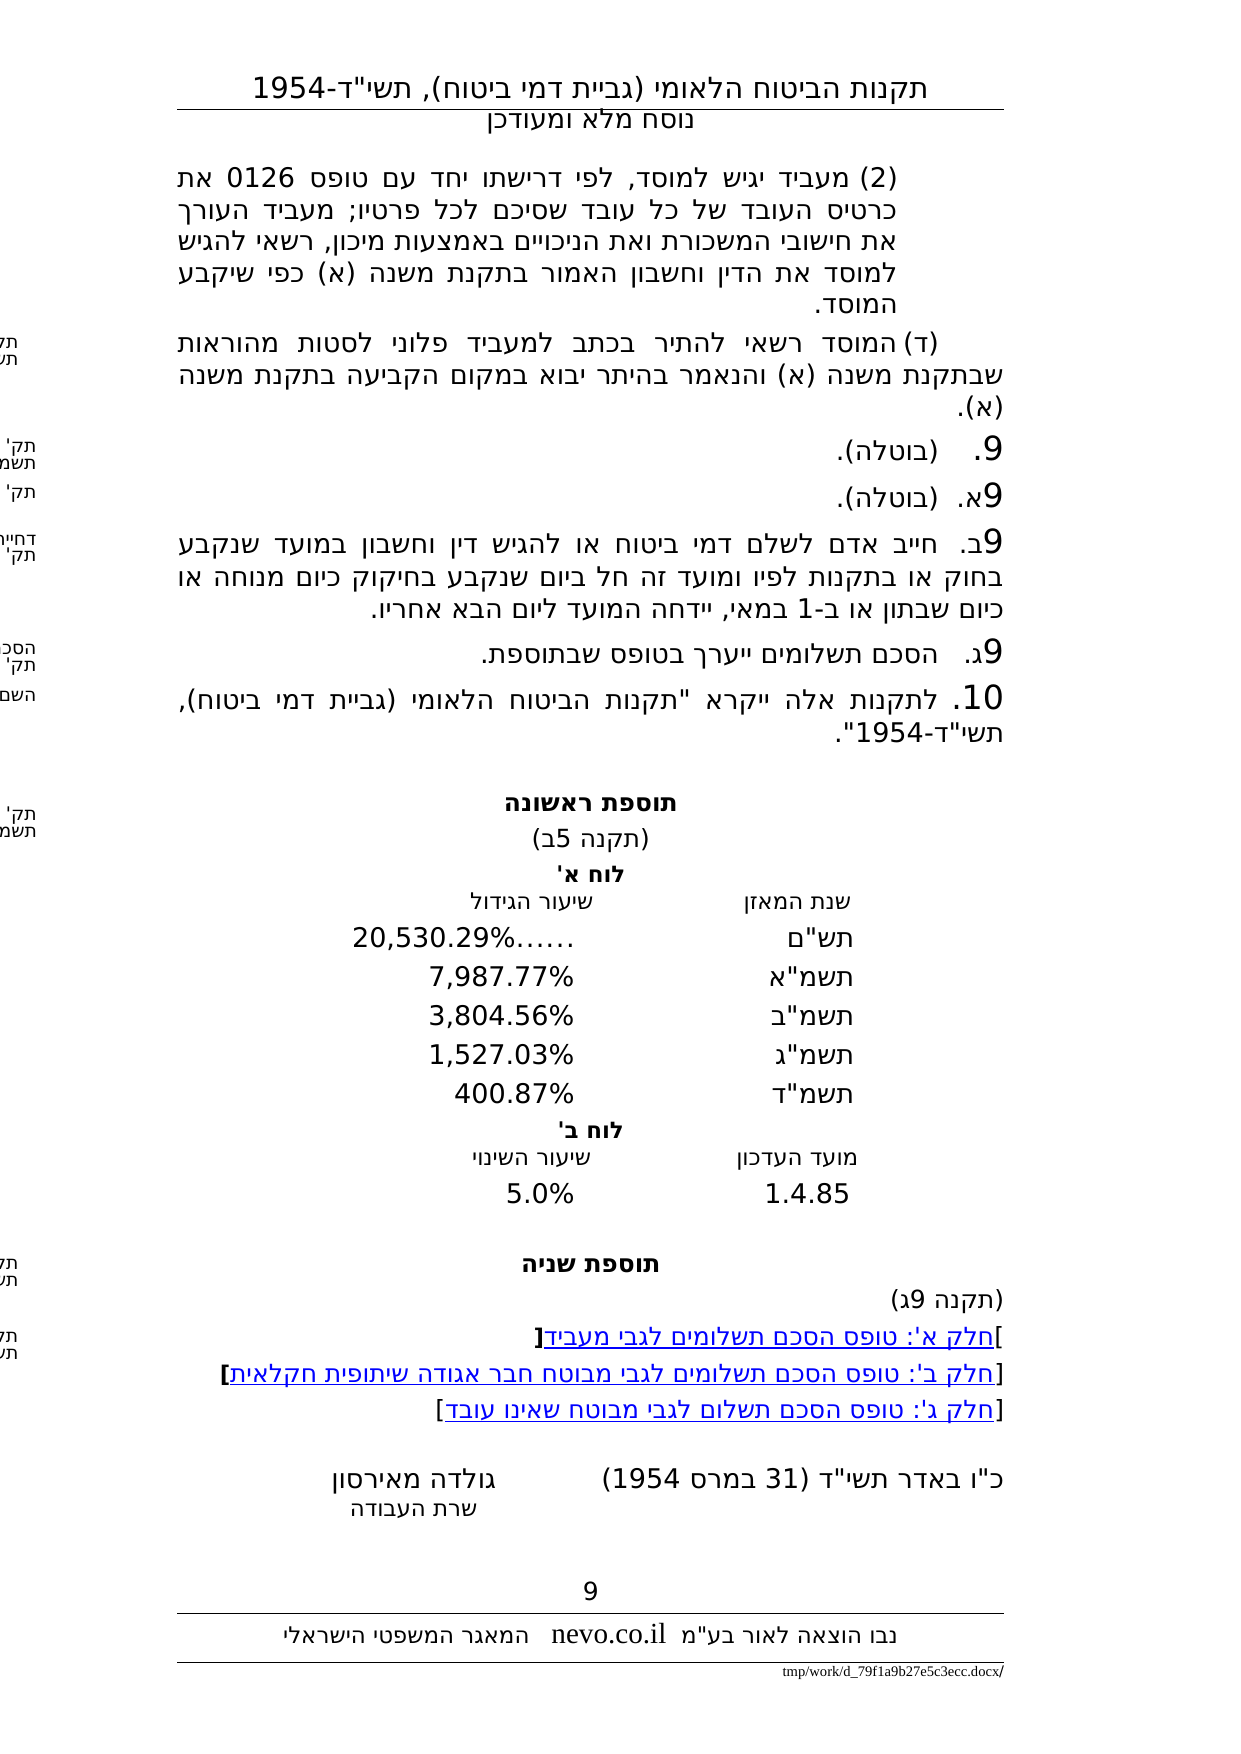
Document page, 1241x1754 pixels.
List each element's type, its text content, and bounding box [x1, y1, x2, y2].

text תשמ"ד 400.87% [177, 1078, 854, 1110]
text (ד) המוסד רשאי להתיר בכתב למעביד פלוני לסטות מהוראות שבתקנת משנה (א) והנאמר בהיתר יבוא במקום הקביעה בתקנת משנה (א). [177, 328, 1004, 422]
text לוח א' [177, 861, 1004, 888]
text (תקנה 5ב) [177, 824, 1004, 854]
text תוספת שניה [177, 1249, 1004, 1278]
text 9ג. הסכם תשלומים ייערך בטופס שבתוספת. [177, 632, 1004, 671]
text 10. לתקנות אלה ייקרא "תקנות הביטוח הלאומי (גביית דמי ביטוח), תשי"ד-1954". [177, 678, 1004, 749]
text תשמ"ג 1,527.03% [177, 1039, 854, 1071]
text תשמ"ב 3,804.56% [177, 1000, 854, 1032]
text (2) מעביד יגיש למוסד, לפי דרישתו יחד עם טופס 0126 את כרטיס העובד של כל עובד שסיכם לכל פרטיו; מעביד העורך את חישובי המשכורת ואת הניכויים באמצעות מיכון, רשאי להגיש למוסד את הדין וחשבון האמור בתקנת משנה (א) כפי שיקבע המוסד. [177, 162, 898, 320]
text תשמ"א 7,987.77% [177, 961, 854, 993]
text לוח ב' [177, 1117, 1004, 1144]
text 9. (בוטלה). [177, 430, 1004, 469]
text 1.4.85 5.0% [177, 1178, 851, 1210]
text שרת העבודה [177, 1495, 1004, 1522]
text 9ב. חייב אדם לשלם דמי ביטוח או להגיש דין וחשבון במועד שנקבע בחוק או בתקנות לפיו ומועד זה חל ביום שנקבע בחיקוק כיום מנוחה או כיום שבתון או ב-1 במאי, יידחה המועד ליום הבא אחריו. [177, 523, 1004, 624]
text [חלק ג': טופס הסכם תשלום לגבי מבוטח שאינו עובד] [177, 1396, 1004, 1425]
text [חלק ב': טופס הסכם תשלומים לגבי מבוטח חבר אגודה שיתופית חקלאית] [177, 1359, 1004, 1388]
text (תקנה 9ג) [177, 1286, 1004, 1315]
text שנת המאזן שיעור הגידול [177, 888, 1004, 914]
text ]חלק א': טופס הסכם תשלומים לגבי מעביד[ [177, 1322, 1004, 1351]
text מועד העדכון שיעור השינוי [177, 1144, 1004, 1171]
text 9א. (בוטלה). [177, 476, 1004, 515]
text כ"ו באדר תשי"ד (31 במרס 1954) גולדה מאירסון [177, 1464, 1004, 1495]
text תש"ם 20,530.29% [177, 922, 854, 954]
text תוספת ראשונה [177, 788, 1004, 817]
